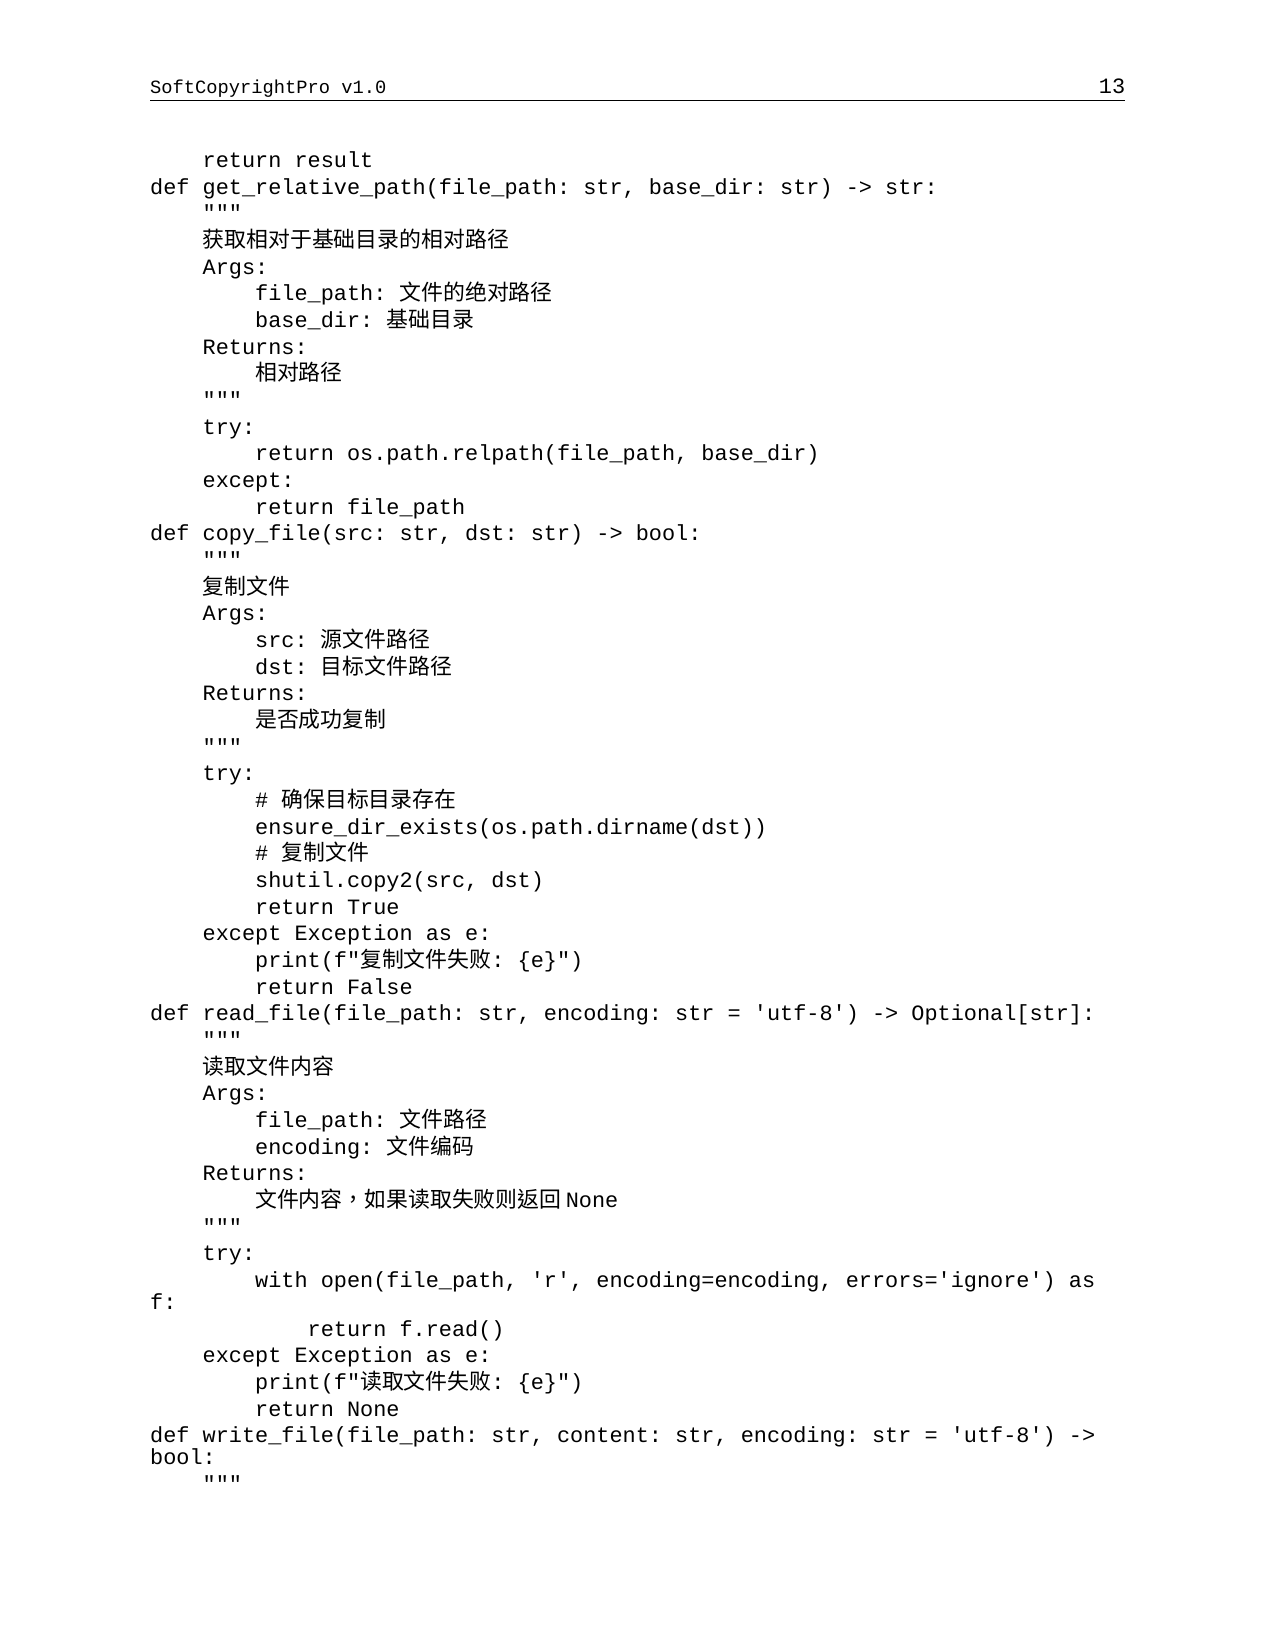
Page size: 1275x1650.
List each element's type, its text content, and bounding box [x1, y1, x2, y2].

text """ [150, 203, 1125, 225]
text ensure_dir_exists(os.path.dirname(dst)) [150, 817, 1125, 838]
text encoding: 文件编码 [150, 1137, 1125, 1158]
text return f.read() [150, 1318, 1125, 1340]
text base_dir: 基础目录 [150, 310, 1125, 332]
text Returns: [150, 337, 1125, 358]
text return os.path.relpath(file_path, base_dir) [150, 443, 1125, 465]
text print(f"复制文件失败: {e}") [150, 950, 1125, 972]
text def get_relative_path(file_path: str, base_dir: str) -> str: [150, 177, 1125, 198]
text try: [150, 763, 1125, 785]
text Args: [150, 257, 1125, 278]
text Returns: [150, 1163, 1125, 1185]
text 获取相对于基础目录的相对路径 [150, 230, 1125, 252]
text def write_file(file_path: str, content: str, encoding: str = 'utf-8') -> bool: [150, 1425, 1125, 1469]
text 相对路径 [150, 363, 1125, 385]
text Args: [150, 603, 1125, 625]
text 复制文件 [150, 577, 1125, 598]
text try: [150, 1243, 1125, 1265]
text """ [150, 1030, 1125, 1052]
text """ [150, 1474, 1125, 1496]
text return None [150, 1398, 1125, 1420]
text try: [150, 417, 1125, 438]
text 文件内容，如果读取失败则返回None [150, 1190, 1125, 1212]
text # 确保目标目录存在 [150, 790, 1125, 812]
text return False [150, 977, 1125, 998]
text """ [150, 550, 1125, 572]
text file_path: 文件的绝对路径 [150, 283, 1125, 305]
text shutil.copy2(src, dst) [150, 870, 1125, 892]
text with open(file_path, 'r', encoding=encoding, errors='ignore') as f: [150, 1270, 1125, 1314]
text # 复制文件 [150, 843, 1125, 865]
text except Exception as e: [150, 923, 1125, 945]
text 读取文件内容 [150, 1057, 1125, 1078]
text print(f"读取文件失败: {e}") [150, 1372, 1125, 1394]
text return file_path [150, 497, 1125, 518]
text return True [150, 897, 1125, 918]
text Returns: [150, 683, 1125, 705]
text src: 源文件路径 [150, 630, 1125, 652]
text """ [150, 737, 1125, 758]
text """ [150, 1217, 1125, 1238]
text except: [150, 470, 1125, 492]
text 是否成功复制 [150, 710, 1125, 732]
text return result [150, 150, 1125, 172]
text """ [150, 390, 1125, 412]
text file_path: 文件路径 [150, 1110, 1125, 1132]
text Args: [150, 1083, 1125, 1105]
text def read_file(file_path: str, encoding: str = 'utf-8') -> Optional[str]: [150, 1003, 1125, 1025]
text except Exception as e: [150, 1345, 1125, 1367]
text dst: 目标文件路径 [150, 657, 1125, 678]
text def copy_file(src: str, dst: str) -> bool: [150, 523, 1125, 545]
